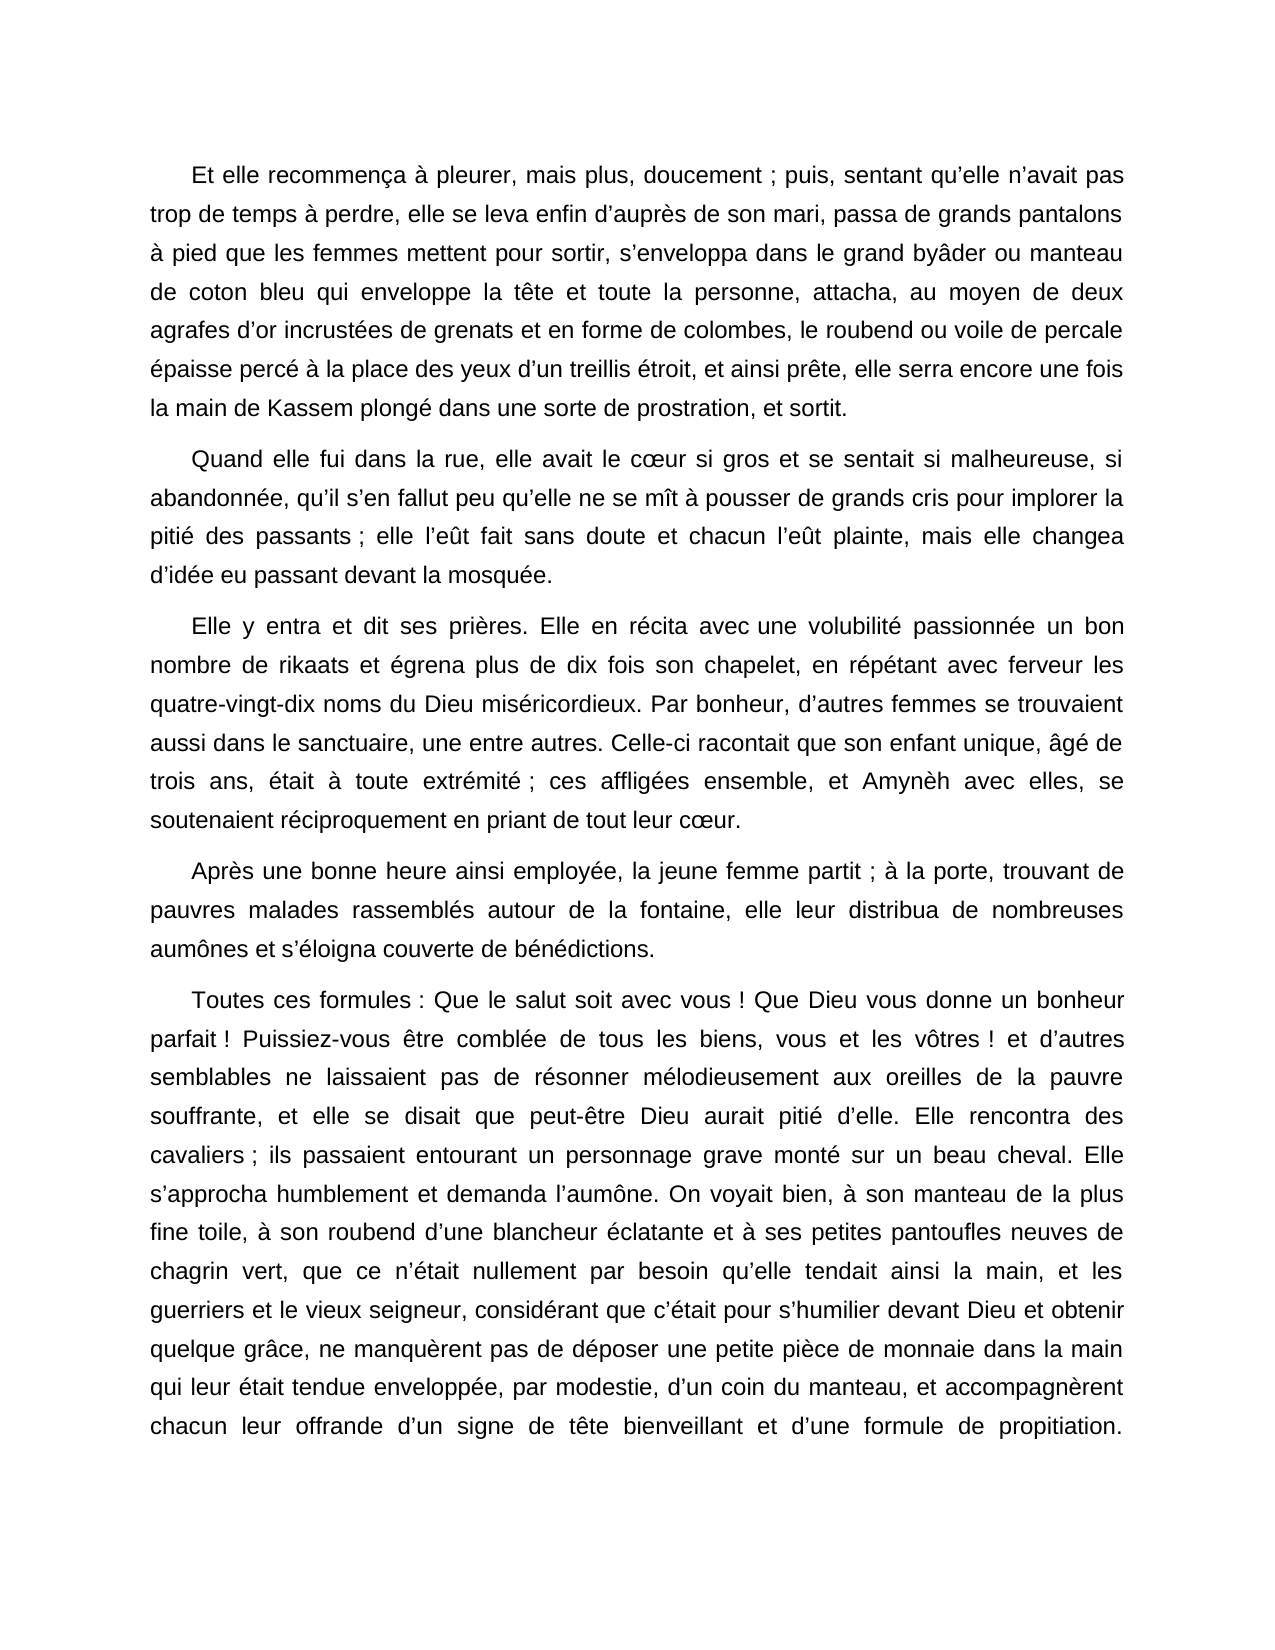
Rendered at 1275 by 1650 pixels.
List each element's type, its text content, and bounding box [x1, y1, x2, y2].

text Elle y entra et dit ses prières. Elle en récita avec une volubilité passionnée un bon nombre de rikaats et égrena plus de dix fois son chapelet, en répétant avec ferveur les quatre-vingt-dix noms du Dieu miséricordieux. Par bonheur, d’autres femmes se trouvaient aussi dans le sanctuaire, une entre autres. Celle-ci racontait que son enfant unique, âgé de trois ans, était à toute extrémité ; ces affligées ensemble, et Amynèh avec elles, se soutenaient réciproquement en priant de tout leur cœur. [150, 601, 1125, 833]
text Quand elle fui dans la rue, elle avait le cœur si gros et se sentait si malheureuse, si abandonnée, qu’il s’en fallut peu qu’elle ne se mît à pousser de grands cris pour implorer la pitié des passants ; elle l’eût fait sans doute et chacun l’eût plainte, mais elle changea d’idée eu passant devant la mosquée. [150, 434, 1125, 589]
text Et elle recommença à pleurer, mais plus, doucement ; puis, sentant qu’elle n’avait pas trop de temps à perdre, elle se leva enfin d’auprès de son mari, passa de grands pantalons à pied que les femmes mettent pour sortir, s’enveloppa dans le grand byâder ou manteau de coton bleu qui enveloppe la tête et toute la personne, attacha, au moyen de deux agrafes d’or incrustées de grenats et en forme de colombes, le roubend ou voile de percale épaisse percé à la place des yeux d’un treillis étroit, et ainsi prête, elle serra encore une fois la main de Kassem plongé dans une sorte de prostration, et sortit. [150, 150, 1125, 421]
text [150, 974, 1125, 1439]
text Après une bonne heure ainsi employée, la jeune femme partit ; à la porte, trouvant de pauvres malades rassemblés autour de la fontaine, elle leur distribua de nombreuses aumônes et s’éloigna couverte de bénédictions. [150, 846, 1125, 962]
